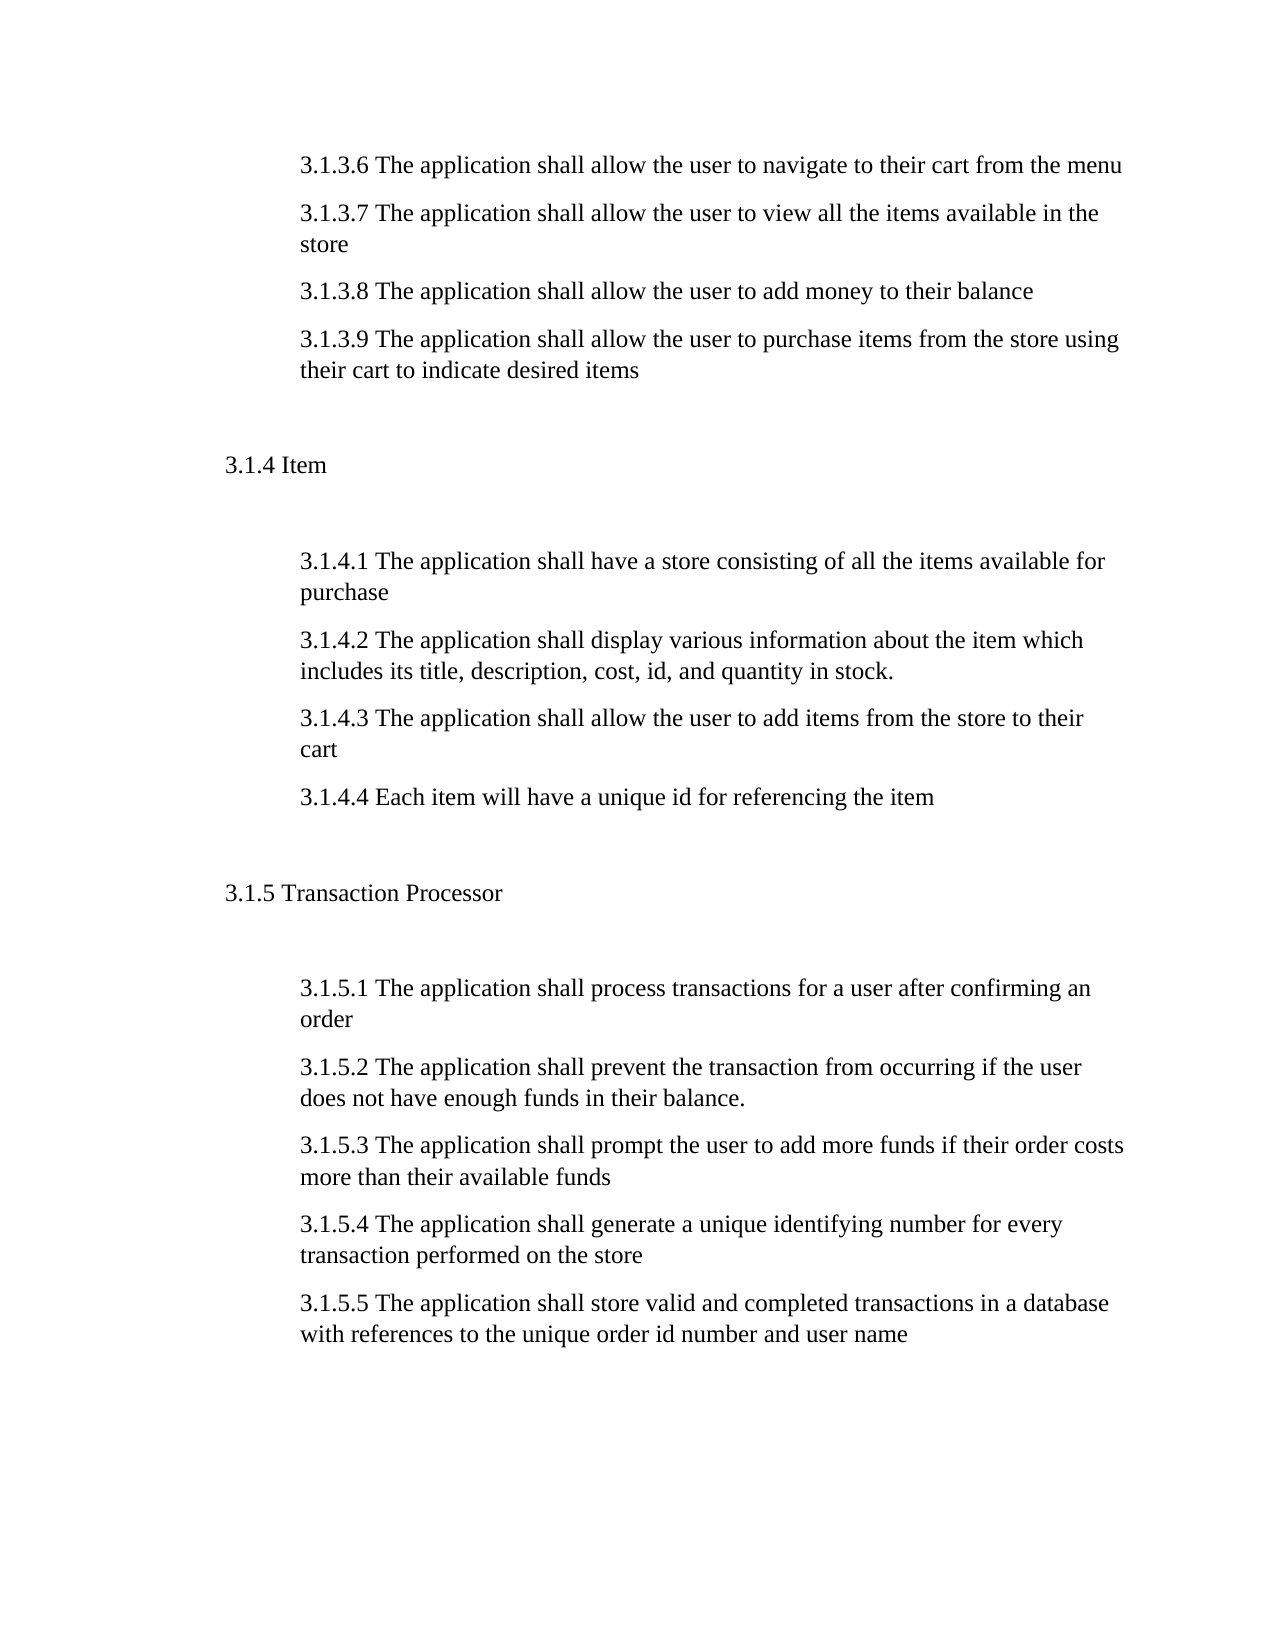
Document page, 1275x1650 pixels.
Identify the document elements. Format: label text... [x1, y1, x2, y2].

text 3.1.5.2 The application shall prevent the transaction from occurring if the user does not have enough funds in their balance. [300, 1052, 1125, 1112]
text 3.1.3.8 The application shall allow the user to add money to their balance [150, 276, 1125, 305]
text 3.1.4.3 The application shall allow the user to add items from the store to their cart [300, 703, 1125, 763]
text 3.1.3.7 The application shall allow the user to view all the items available in the store [300, 198, 1125, 257]
text 3.1.4.2 The application shall display various information about the item which includes its title, description, cost, id, and quantity in stock. [300, 625, 1125, 684]
text 3.1.3.9 The application shall allow the user to purchase items from the store using their cart to indicate desired items [300, 324, 1125, 384]
text 3.1.5.5 The application shall store valid and completed transactions in a database with references to the unique order id number and user name [300, 1288, 1125, 1348]
text 3.1.4.1 The application shall have a store consisting of all the items available for purchase [300, 546, 1125, 606]
text 3.1.5.4 The application shall generate a unique identifying number for every transaction performed on the store [300, 1209, 1125, 1269]
text 3.1.3.6 The application shall allow the user to navigate to their cart from the menu [150, 150, 1125, 179]
text 3.1.5.1 The application shall process transactions for a user after confirming an order [300, 973, 1125, 1033]
text 3.1.4 Item [150, 451, 1125, 479]
text 3.1.5.3 The application shall prompt the user to add more funds if their order costs more than their available funds [300, 1131, 1125, 1190]
text 3.1.4.4 Each item will have a unique id for referencing the item [150, 782, 1125, 811]
text 3.1.5 Transaction Processor [150, 878, 1125, 906]
